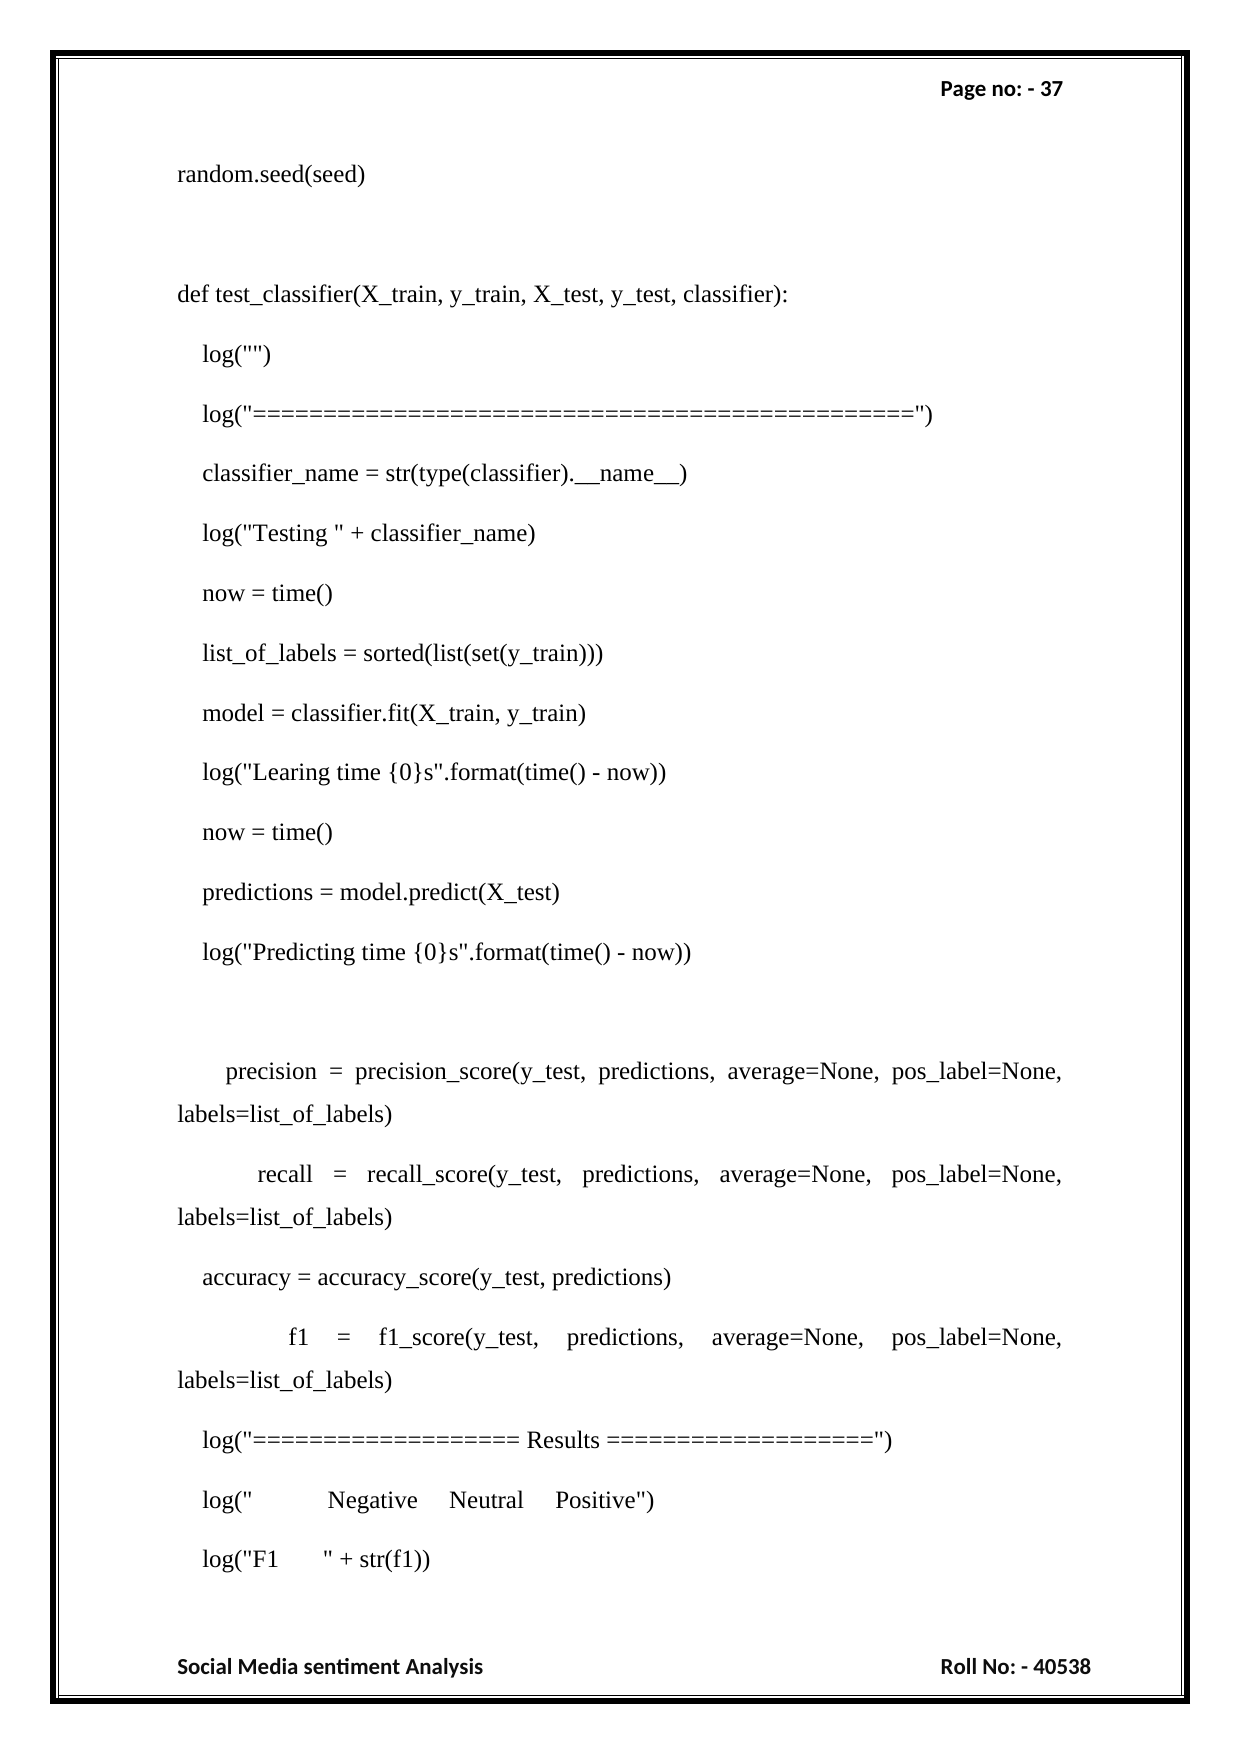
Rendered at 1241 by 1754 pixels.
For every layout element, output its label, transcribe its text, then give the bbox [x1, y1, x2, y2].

text now = time() [177, 817, 1063, 846]
text log("Predicting time {0}s".format(time() - now)) [177, 937, 1063, 966]
text random.seed(seed) [177, 159, 1063, 188]
text def test_classifier(X_train, y_train, X_test, y_test, classifier): [177, 279, 1063, 308]
text predictions = model.predict(X_test) [177, 877, 1063, 906]
text list_of_labels = sorted(list(set(y_train))) [177, 638, 1063, 667]
text log(" Negative Neutral Positive") [177, 1485, 1063, 1513]
text accuracy = accuracy_score(y_test, predictions) [177, 1262, 1063, 1291]
text precision = precision_score(y_test, predictions, average=None, pos_label=None, labels=list_of_labels) [177, 1056, 1063, 1128]
text log("Testing " + classifier_name) [177, 518, 1063, 547]
text recall = recall_score(y_test, predictions, average=None, pos_label=None, labels=list_of_labels) [177, 1159, 1063, 1231]
text model = classifier.fit(X_train, y_train) [177, 698, 1063, 726]
text log("Learing time {0}s".format(time() - now)) [177, 757, 1063, 786]
text now = time() [177, 578, 1063, 607]
text f1 = f1_score(y_test, predictions, average=None, pos_label=None, labels=list_of_labels) [177, 1322, 1063, 1394]
text log("F1 " + str(f1)) [177, 1544, 1063, 1573]
text log("") [177, 339, 1063, 368]
text log("=================== Results ===================") [177, 1425, 1063, 1454]
text classifier_name = str(type(classifier).__name__) [177, 458, 1063, 487]
text log("===============================================") [177, 399, 1063, 427]
